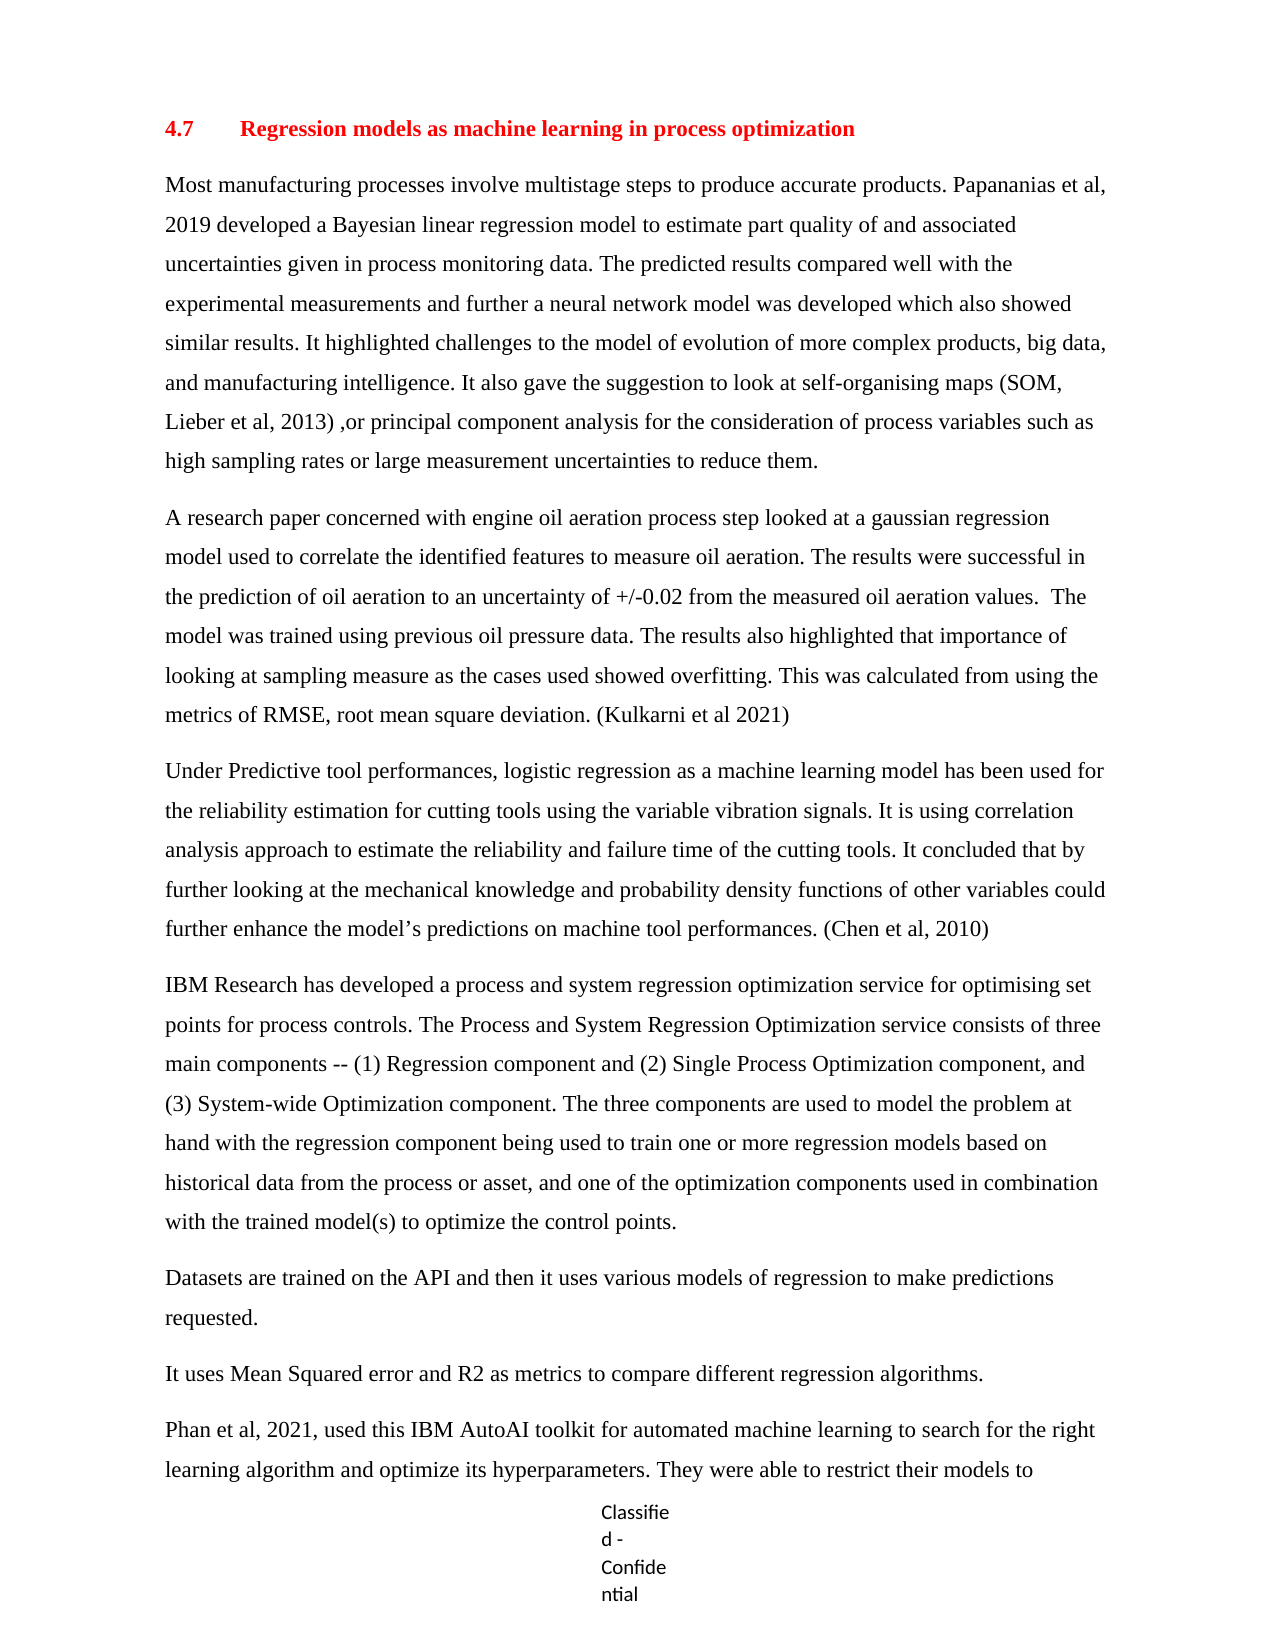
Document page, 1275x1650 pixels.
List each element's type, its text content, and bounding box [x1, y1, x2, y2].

text 4.7 Regression models as machine learning in process optimization [165, 115, 1109, 141]
text It uses Mean Squared error and R2 as metrics to compare different regression algorithms. [165, 1360, 1109, 1386]
text Under Predictive tool performances, logistic regression as a machine learning model has been used for the reliability estimation for cutting tools using the variable vibration signals. It is using correlation analysis approach to estimate the reliability and failure time of the cutting tools. It concluded that by further looking at the mechanical knowledge and probability density functions of other variables could further enhance the model’s predictions on machine tool performances. (Chen et al, 2010) [165, 757, 1109, 942]
text A research paper concerned with engine oil aeration process step looked at a gaussian regression model used to correlate the identified features to measure oil aeration. The results were successful in the prediction of oil aeration to an uncertainty of +/-0.02 from the measured oil aeration values. The model was trained using previous oil pressure data. The results also highlighted that importance of looking at sampling measure as the cases used showed overfitting. This was calculated from using the metrics of RMSE, root mean square deviation. (Kulkarni et al 2021) [165, 504, 1109, 727]
text Datasets are trained on the API and then it uses various models of regression to make predictions requested. [165, 1264, 1109, 1330]
